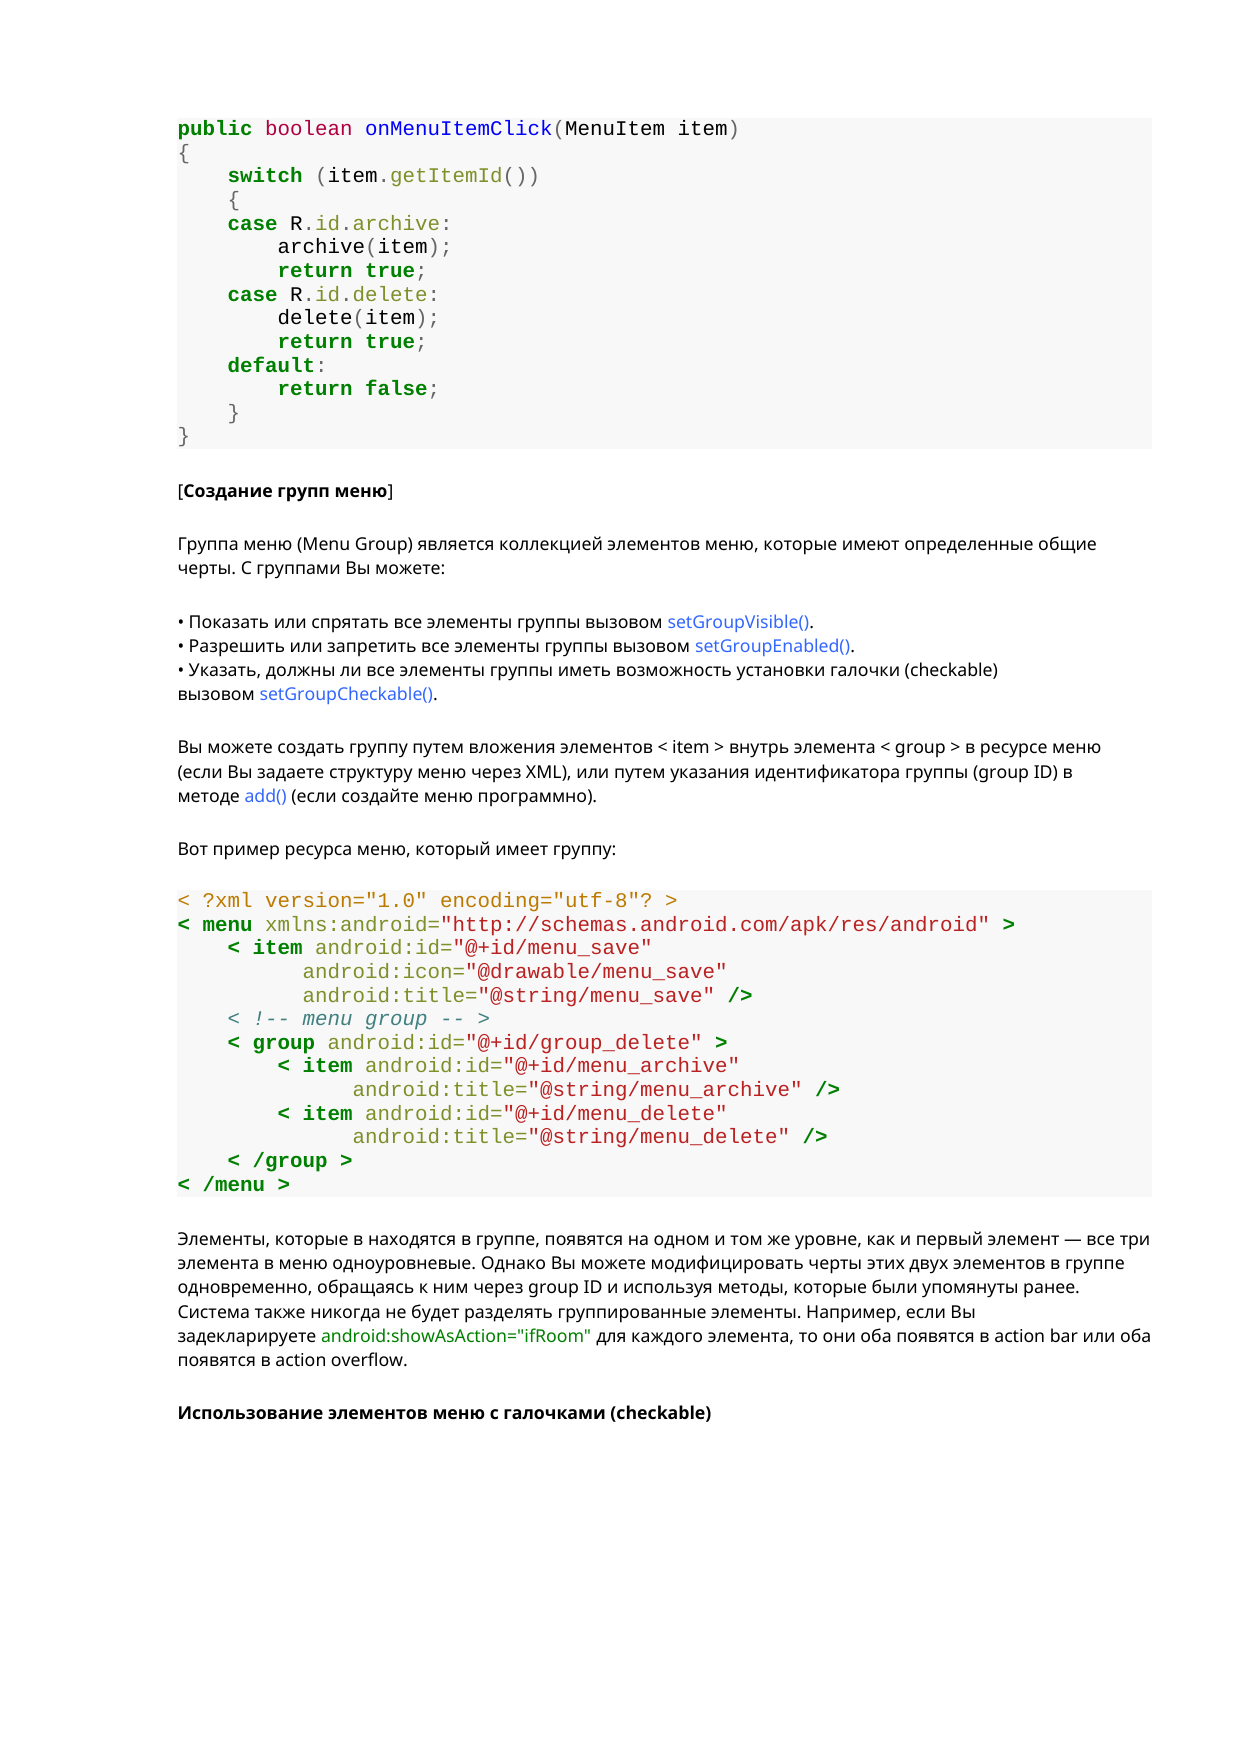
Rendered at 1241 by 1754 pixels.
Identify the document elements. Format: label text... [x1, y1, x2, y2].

text < group android:id="@+id/group_delete" > [177, 1032, 1152, 1056]
text Вот пример ресурса меню, который имеет группу: [177, 837, 1152, 861]
text { [177, 189, 1152, 213]
text android:title="@string/menu_save" /> [177, 984, 1152, 1008]
text [Создание групп меню] [177, 478, 1152, 502]
text case R.id.delete: [177, 284, 1152, 307]
text Использование элементов меню с галочками (checkable) [177, 1401, 1152, 1425]
text android:title="@string/menu_delete" /> [177, 1126, 1152, 1150]
text android:icon="@drawable/menu_save" [177, 961, 1152, 984]
text < item android:id="@+id/menu_save" [177, 937, 1152, 961]
text default: [177, 354, 1152, 378]
text public boolean onMenuItemClick(MenuItem item) [177, 118, 1152, 142]
text • Показать или спрятать все элементы группы вызовом setGroupVisible(). • Разрешить или запретить все элементы группы вызовом setGroupEnabled(). • Указать, должны ли все элементы группы иметь возможность установки галочки (checkable) вызовом setGroupCheckable(). [177, 609, 1152, 706]
text < /menu > [177, 1174, 1152, 1197]
text Вы можете создать группу путем вложения элементов < item > внутрь элемента < group > в ресурсе меню (если Вы задаете структуру меню через XML), или путем указания идентификатора группы (group ID) в методе add() (если создайте меню программно). [177, 735, 1152, 807]
text case R.id.archive: [177, 213, 1152, 236]
text < !-- menu group -- > [177, 1008, 1152, 1032]
text < item android:id="@+id/menu_archive" [177, 1056, 1152, 1079]
text android:title="@string/menu_archive" /> [177, 1079, 1152, 1103]
text < item android:id="@+id/menu_delete" [177, 1103, 1152, 1126]
text { [177, 142, 1152, 165]
text < menu xmlns:android="http://schemas.android.com/apk/res/android" > [177, 914, 1152, 937]
text Группа меню (Menu Group) является коллекцией элементов меню, которые имеют определенные общие черты. С группами Вы можете: [177, 532, 1152, 580]
text return false; [177, 378, 1152, 402]
text return true; [177, 260, 1152, 284]
text } [177, 426, 1152, 449]
text return true; [177, 331, 1152, 354]
text switch (item.getItemId()) [177, 165, 1152, 189]
text } [177, 402, 1152, 426]
text < ?xml version="1.0" encoding="utf-8"? > [177, 890, 1152, 914]
text delete(item); [177, 307, 1152, 331]
text archive(item); [177, 236, 1152, 260]
text Элементы, которые в находятся в группе, появятся на одном и том же уровне, как и первый элемент — все три элемента в меню одноуровневые. Однако Вы можете модифицировать черты этих двух элементов в группе одновременно, обращаясь к ним через group ID и используя методы, которые были упомянуты ранее. Система также никогда не будет разделять группированные элементы. Например, если Вы задекларируете android:showAsAction="ifRoom" для каждого элемента, то они оба появятся в action bar или оба появятся в action overflow. [177, 1227, 1152, 1372]
text < /group > [177, 1150, 1152, 1174]
